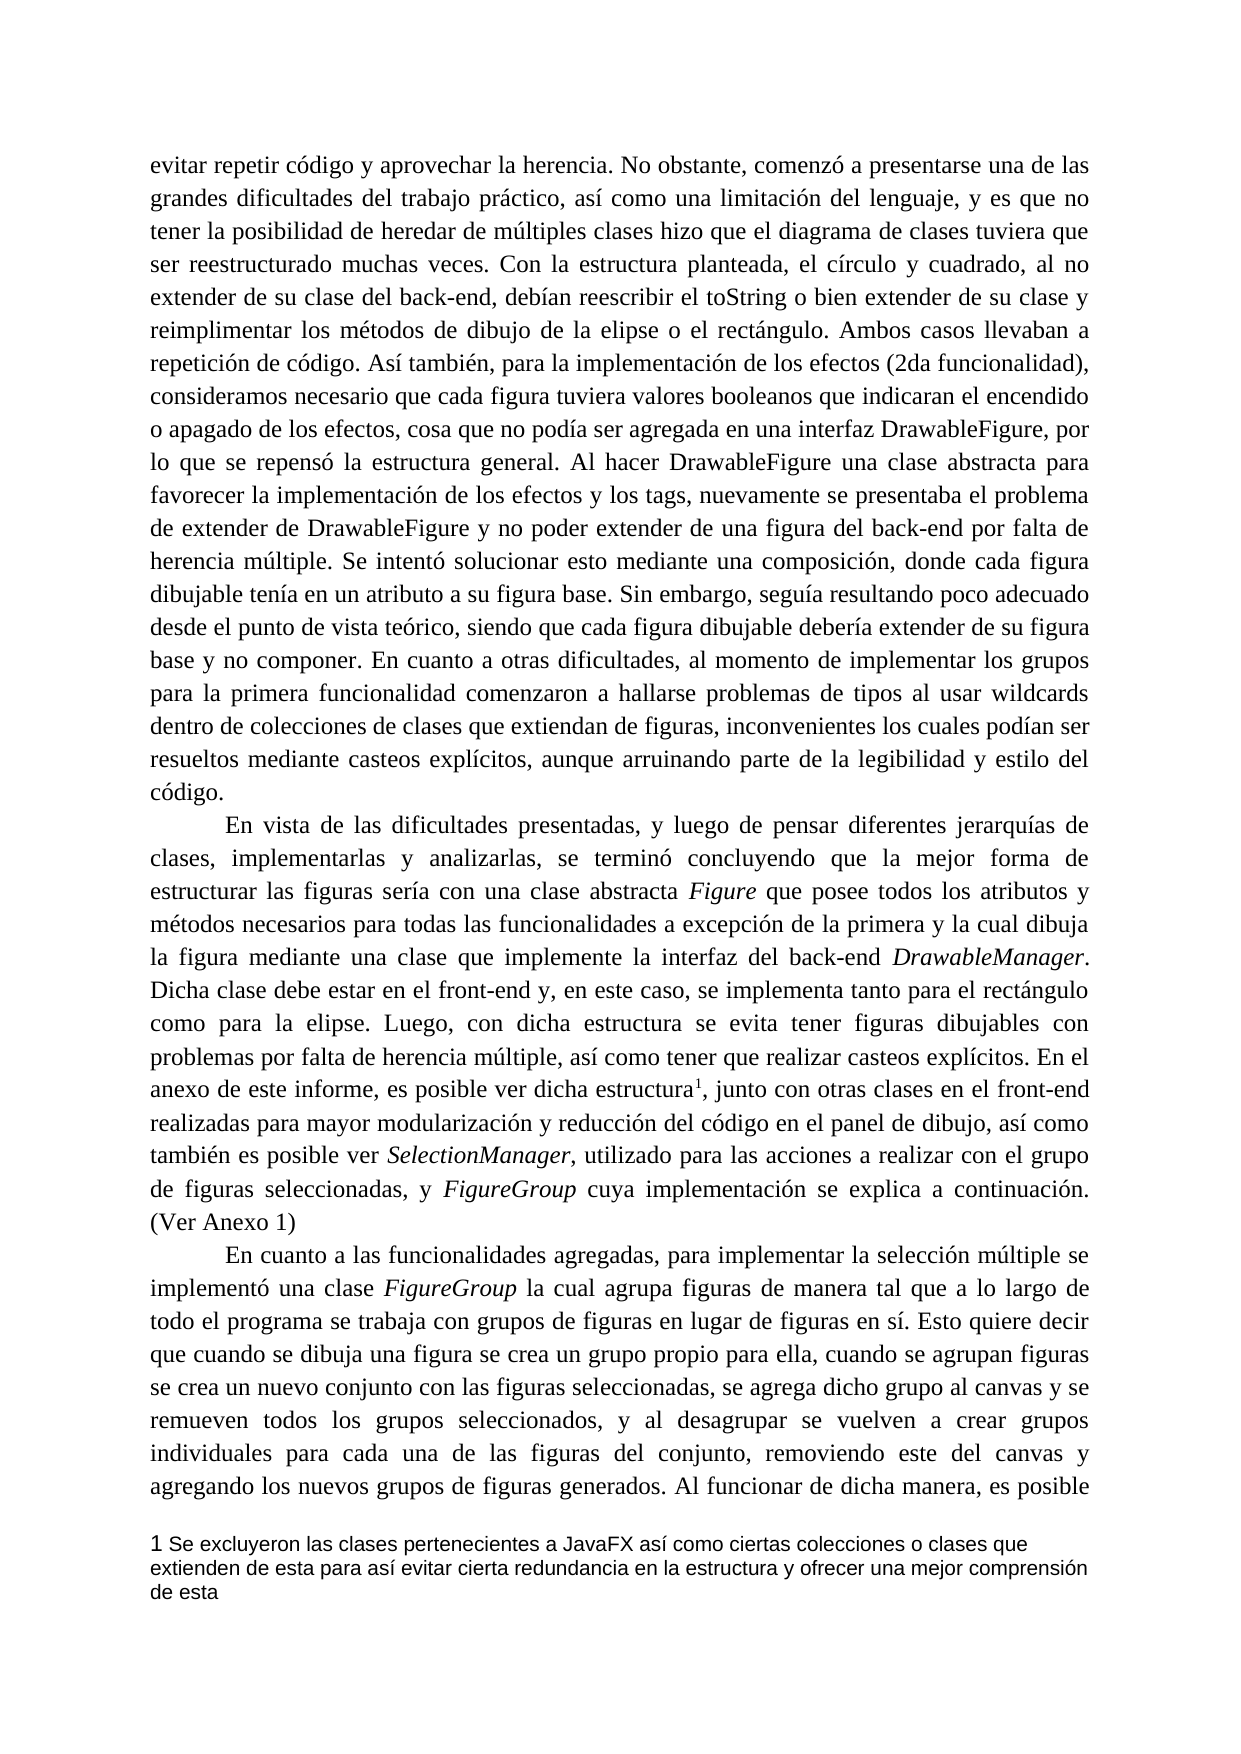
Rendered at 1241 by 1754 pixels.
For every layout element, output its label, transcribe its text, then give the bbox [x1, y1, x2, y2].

text En vista de las dificultades presentadas, y luego de pensar diferentes jerarquías de clases, implementarlas y analizarlas, se terminó concluyendo que la mejor forma de estructurar las figuras sería con una clase abstracta Figure que posee todos los atributos y métodos necesarios para todas las funcionalidades a excepción de la primera y la cual dibuja la figura mediante una clase que implemente la interfaz del back-end DrawableManager. Dicha clase debe estar en el front-end y, en este caso, se implementa tanto para el rectángulo como para la elipse. Luego, con dicha estructura se evita tener figuras dibujables con problemas por falta de herencia múltiple, así como tener que realizar casteos explícitos. En el anexo de este informe, es posible ver dicha estructura, junto con otras clases en el front-end realizadas para mayor modularización y reducción del código en el panel de dibujo, así como también es posible ver SelectionManager, utilizado para las acciones a realizar con el grupo de figuras seleccionadas, y FigureGroup cuya implementación se explica a continuación. (Ver Anexo 1) [150, 810, 1090, 1235]
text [150, 1240, 1090, 1499]
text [150, 150, 1090, 806]
